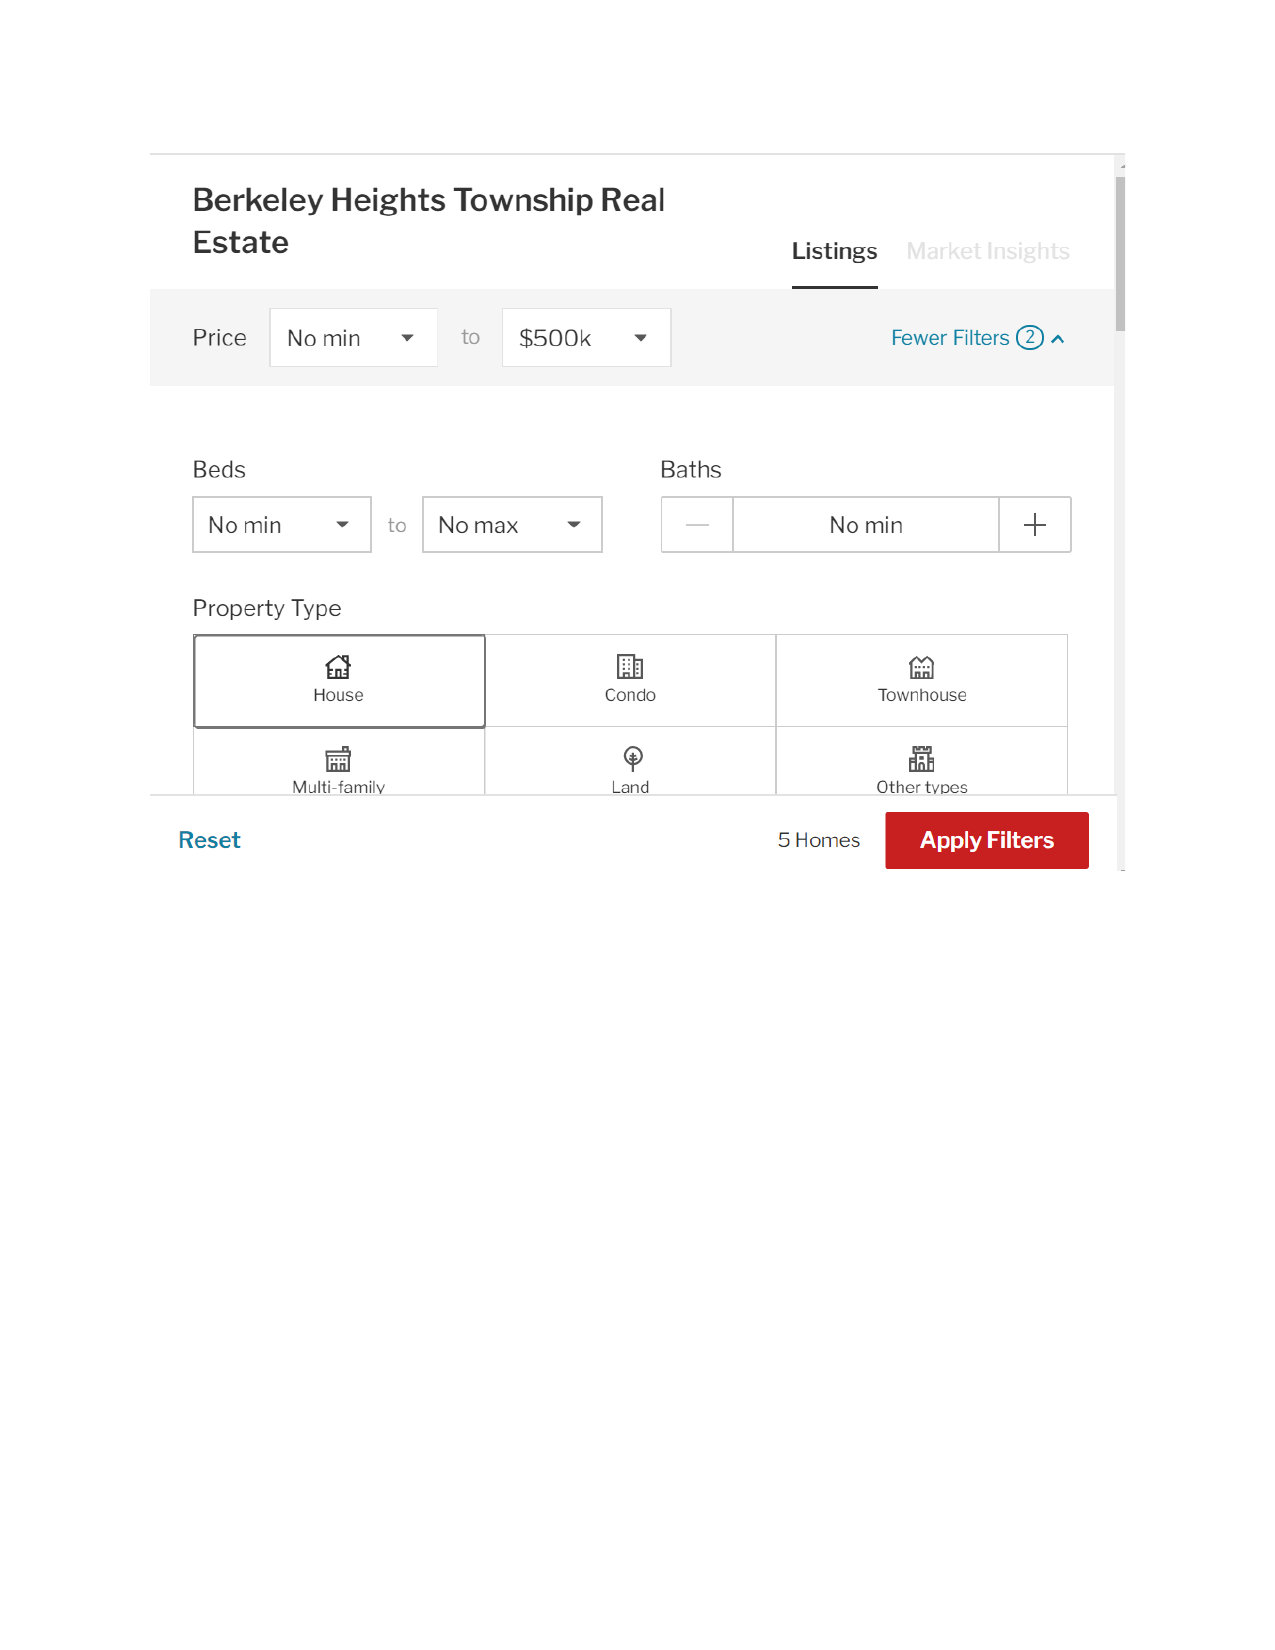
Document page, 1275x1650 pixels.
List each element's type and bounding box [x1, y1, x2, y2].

picture [150, 150, 1125, 871]
